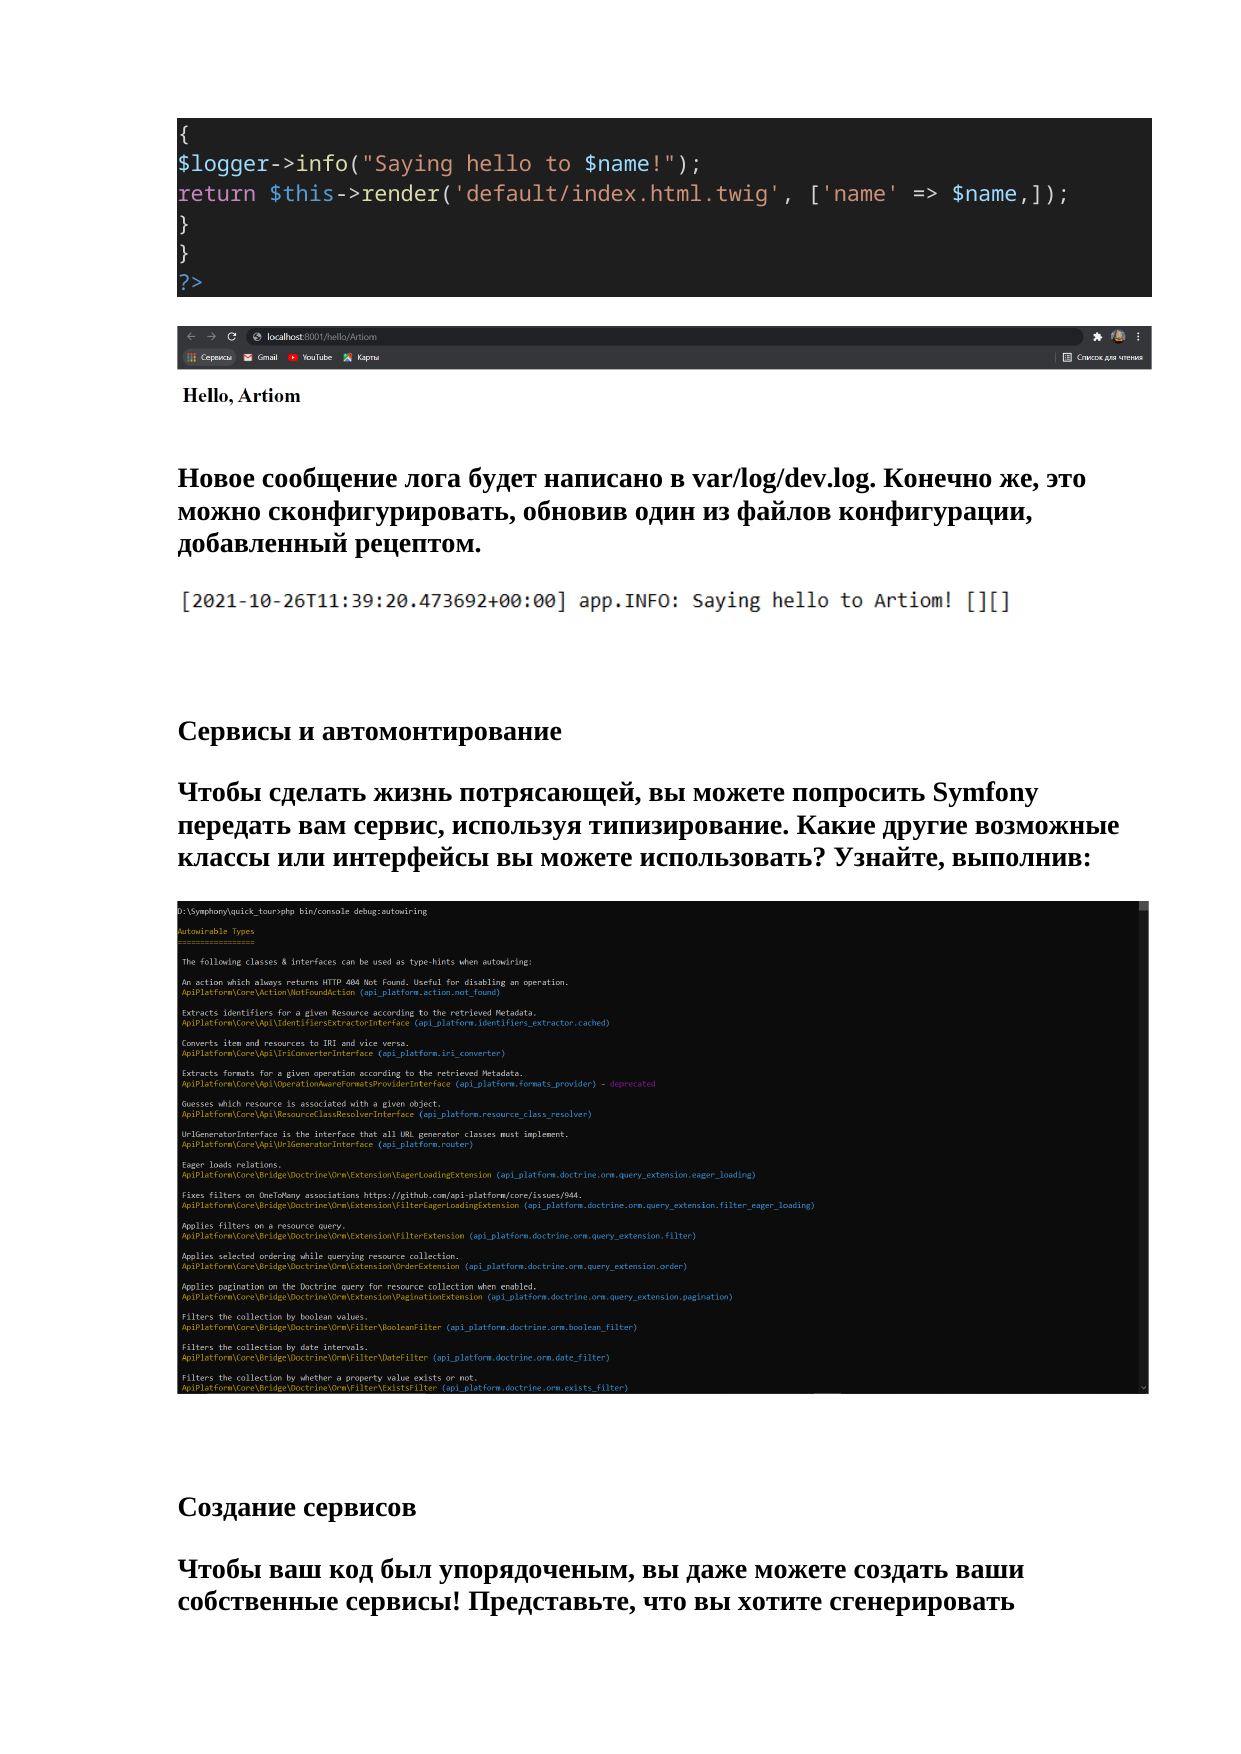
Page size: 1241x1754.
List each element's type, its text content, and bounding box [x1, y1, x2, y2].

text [177, 1552, 1152, 1617]
picture [177, 326, 1152, 432]
text $logger->info("Saying hello to $name!"); [177, 148, 1152, 178]
text Чтобы сделать жизнь потрясающей, вы можете попросить Symfony передать вам сервис, используя типизирование. Какие другие возможные классы или интерфейсы вы можете использовать? Узнайте, выполнив: [177, 775, 1152, 873]
text Создание сервисов [177, 1491, 1152, 1523]
text Сервисы и автомонтирование [177, 714, 1152, 746]
text ?> [177, 267, 1152, 297]
text } [177, 237, 1152, 267]
text Новое сообщение лога будет написано в var/log/dev.log. Конечно же, это можно сконфигурировать, обновив один из файлов конфигурации, добавленный рецептом. [177, 461, 1152, 558]
picture [177, 587, 1152, 618]
picture [177, 901, 1149, 1394]
text } [177, 207, 1152, 237]
text return $this->render('default/index.html.twig', ['name' => $name,]); [177, 178, 1152, 207]
text { [177, 118, 1152, 148]
